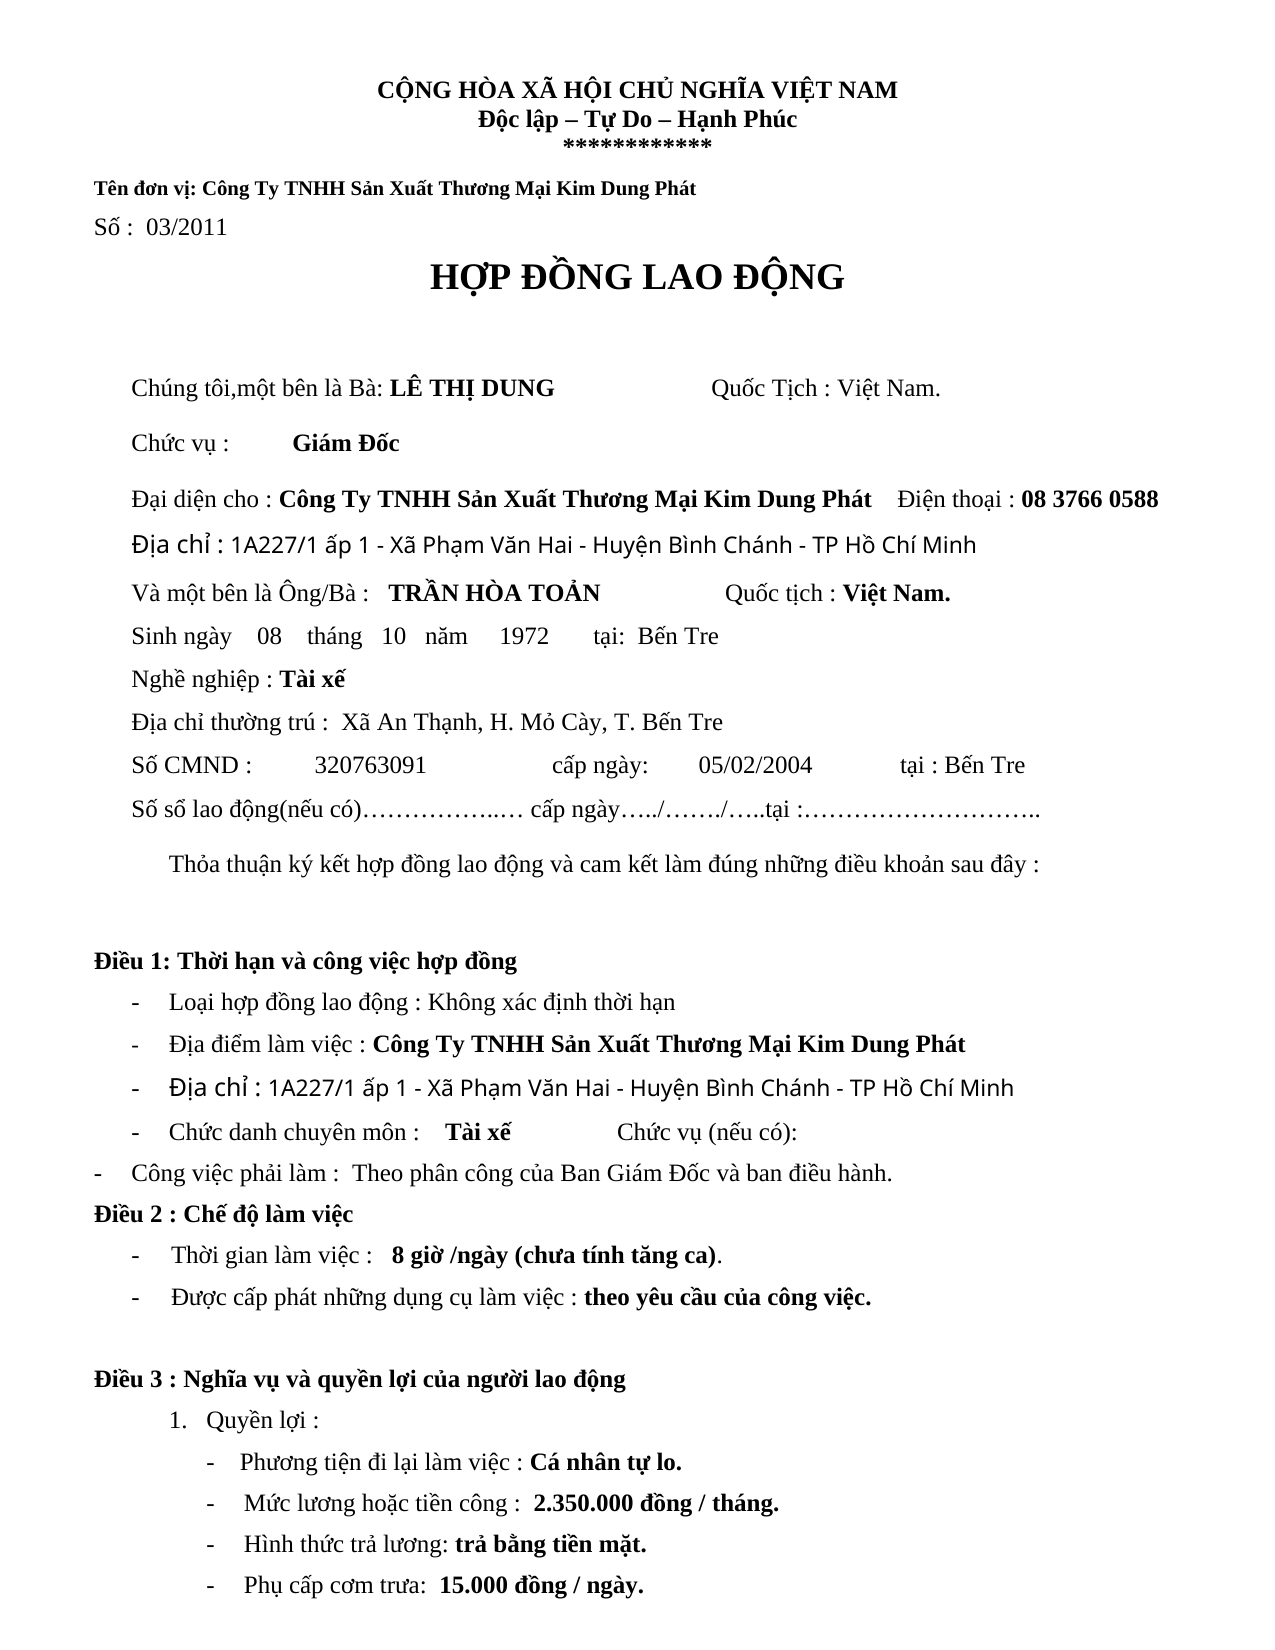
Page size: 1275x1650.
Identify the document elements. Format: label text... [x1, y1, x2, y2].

text Tên đơn vị: Công Ty TNHH Sản Xuất Thương Mại Kim Dung Phát [94, 176, 1181, 200]
list Địa điểm làm việc : Công Ty TNHH Sản Xuất Thương Mại Kim Dung Phát [131, 1029, 1181, 1057]
text Số sổ lao động(nếu có)……………..… cấp ngày…../……./…..tại :……………………….. [94, 794, 1181, 822]
text Chức vụ : Giám Đốc [94, 428, 1181, 457]
list Địa chỉ : 1A227/1 ấp 1 - Xã Phạm Văn Hai - Huyện Bình Chánh - TP Hồ Chí Minh [131, 1070, 1181, 1104]
text - Mức lương hoặc tiền công : 2.350.000 đồng / tháng. [206, 1488, 1181, 1517]
text Đại diện cho : Công Ty TNHH Sản Xuất Thương Mại Kim Dung Phát Điện thoại : 08 3766 0588 [94, 484, 1181, 513]
text - Phương tiện đi lại làm việc : Cá nhân tự lo. [206, 1447, 1181, 1475]
text ************ [94, 132, 1181, 161]
list Quyền lợi : [169, 1405, 1181, 1434]
text Địa chỉ thường trú : Xã An Thạnh, H. Mỏ Cày, T. Bến Tre [94, 707, 1181, 736]
text Nghề nghiệp : Tài xế [131, 664, 1181, 693]
text Điều 1: Thời hạn và công việc hợp đồng [94, 946, 1181, 975]
text Số CMND : 320763091 cấp ngày: 05/02/2004 tại : Bến Tre [94, 751, 1181, 779]
text HỢP ĐỒNG LAO ĐỘNG [94, 255, 1181, 298]
text Số : 03/2011 [94, 212, 1181, 240]
text - Được cấp phát những dụng cụ làm việc : theo yêu cầu của công việc. [94, 1282, 1181, 1310]
text Điều 2 : Chế độ làm việc [94, 1199, 1181, 1228]
text CỘNG HÒA XÃ HỘI CHỦ NGHĨA VIỆT [94, 75, 1181, 104]
list Loại hợp đồng lao động : Không xác định thời hạn [131, 987, 1181, 1016]
text Độc lập – Tự Do – Hạnh Phúc [94, 104, 1181, 132]
text Chúng tôi,một bên là Bà: LÊ THỊ DUNG Quốc Tịch : Việt Nam. [94, 373, 1181, 401]
text - Phụ cấp cơm trưa: 15.000 đồng / ngày. [206, 1570, 1181, 1599]
text Và một bên là Ông/Bà : TRẦN HÒA TOẢN Quốc tịch : Việt Nam. [94, 578, 1181, 607]
list Công việc phải làm : Theo phân công của Ban Giám Đốc và ban điều hành. [94, 1158, 1181, 1187]
text - Thời gian làm việc : 8 giờ /ngày (chưa tính tăng ca). [94, 1240, 1181, 1269]
text - Hình thức trả lương: trả bằng tiền mặt. [206, 1529, 1181, 1558]
text Sinh ngày 08 tháng 10 năm 1972 tại: Bến Tre [94, 621, 1181, 650]
text Thỏa thuận ký kết hợp đồng lao động và cam kết làm đúng những điều khoản sau đây : [94, 849, 1181, 878]
list Chức danh chuyên môn : Tài xế Chức vụ (nếu có): [131, 1117, 1181, 1145]
text Địa chỉ : 1A227/1 ấp 1 - Xã Phạm Văn Hai - Huyện Bình Chánh - TP Hồ Chí Minh [94, 527, 1181, 561]
text Điều 3 : Nghĩa vụ và quyền lợi của người lao động [94, 1364, 1181, 1393]
